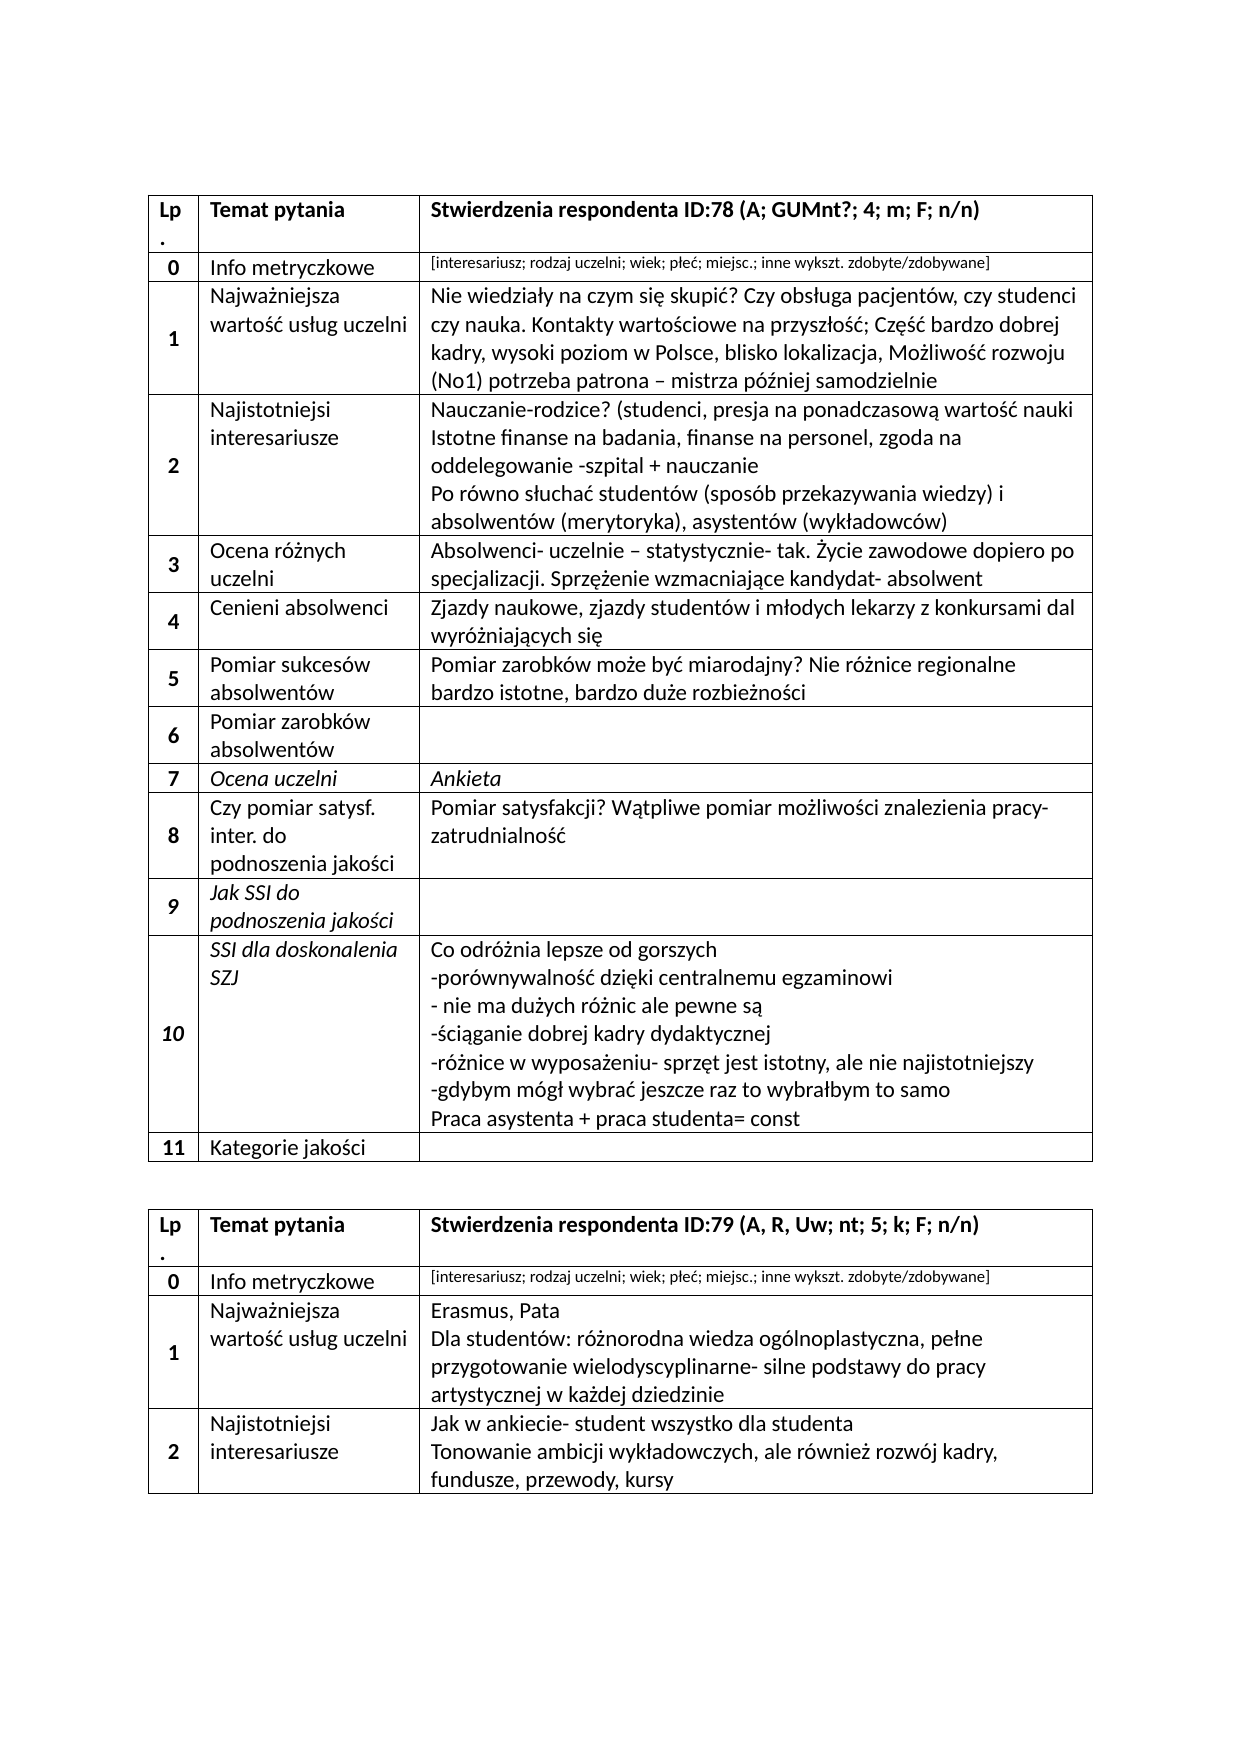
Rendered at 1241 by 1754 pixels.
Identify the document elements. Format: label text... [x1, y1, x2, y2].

table_cell 4 [149, 593, 198, 649]
table_cell Ocena uczelni [199, 764, 419, 792]
table_cell Co odróżnia lepsze od gorszych -porównywalność dzięki centralnemu egzaminowi - nie ma dużych różnic ale pewne są -ściąganie dobrej kadry dydaktycznej -różnice w wyposażeniu- sprzęt jest istotny, ale nie najistotniejszy -gdybym mógł wybrać jeszcze raz to wybrałbym to samo Praca asystenta + praca studenta= const [420, 936, 1092, 1132]
table_header Temat pytania [199, 1210, 419, 1266]
table_cell Cenieni absolwenci [199, 593, 419, 649]
table_cell 1 [149, 282, 198, 394]
table_cell Pomiar zarobków absolwentów [199, 707, 419, 763]
table_header Lp. [149, 196, 198, 252]
table_cell 11 [149, 1133, 198, 1161]
table_cell Info metryczkowe [199, 253, 419, 281]
table_cell Nie wiedziały na czym się skupić? Czy obsługa pacjentów, czy studenci czy nauka. Kontakty wartościowe na przyszłość; Część bardzo dobrej kadry, wysoki poziom w Polsce, blisko lokalizacja, Możliwość rozwoju (No1) potrzeba patrona – mistrza później samodzielnie [420, 282, 1092, 394]
table_cell 10 [149, 936, 198, 1132]
table_cell Zjazdy naukowe, zjazdy studentów i młodych lekarzy z konkursami dal wyróżniających się [420, 593, 1092, 649]
table_cell 6 [149, 707, 198, 763]
table_cell Najważniejsza wartość usług uczelni [199, 282, 419, 394]
table_cell Info metryczkowe [199, 1267, 419, 1295]
table_cell Pomiar satysfakcji? Wątpliwe pomiar możliwości znalezienia pracy- zatrudnialność [420, 793, 1092, 877]
table_cell [420, 707, 1092, 763]
table_cell [420, 1133, 1092, 1161]
table_header Lp. [149, 1210, 198, 1266]
table_header Stwierdzenia respondenta ID:79 (A, R, Uw; nt; 5; k; F; n/n) [420, 1210, 1092, 1266]
table_cell 8 [149, 793, 198, 877]
table_cell Nauczanie-rodzice? (studenci, presja na ponadczasową wartość nauki Istotne finanse na badania, finanse na personel, zgoda na oddelegowanie -szpital + nauczanie Po równo słuchać studentów (sposób przekazywania wiedzy) i absolwentów (merytoryka), asystentów (wykładowców) [420, 395, 1092, 535]
table_cell Jak SSI do podnoszenia jakości [199, 879, 419, 934]
table_cell [interesariusz; rodzaj uczelni; wiek; płeć; miejsc.; inne wykszt. zdobyte/zdobywane] [420, 253, 1092, 281]
table_cell Ankieta [420, 764, 1092, 792]
table_cell 0 [149, 1267, 198, 1295]
table_cell Erasmus, Pata Dla studentów: różnorodna wiedza ogólnoplastyczna, pełne przygotowanie wielodyscyplinarne- silne podstawy do pracy artystycznej w każdej dziedzinie [420, 1296, 1092, 1408]
table_cell Pomiar zarobków może być miarodajny? Nie różnice regionalne bardzo istotne, bardzo duże rozbieżności [420, 650, 1092, 706]
table_cell Absolwenci- uczelnie – statystycznie- tak. Życie zawodowe dopiero po specjalizacji. Sprzężenie wzmacniające kandydat- absolwent [420, 536, 1092, 592]
table_cell 0 [149, 253, 198, 281]
table_header Stwierdzenia respondenta ID:78 (A; GUMnt?; 4; m; F; n/n) [420, 196, 1092, 252]
table_cell [interesariusz; rodzaj uczelni; wiek; płeć; miejsc.; inne wykszt. zdobyte/zdobywane] [420, 1267, 1092, 1295]
table_cell Najistotniejsi interesariusze [199, 395, 419, 535]
table_cell Kategorie jakości [199, 1133, 419, 1161]
table_cell Najistotniejsi interesariusze [199, 1409, 419, 1493]
table_cell Jak w ankiecie- student wszystko dla studenta Tonowanie ambicji wykładowczych, ale również rozwój kadry, fundusze, przewody, kursy [420, 1409, 1092, 1493]
table_cell [420, 879, 1092, 934]
table_cell Ocena różnych uczelni [199, 536, 419, 592]
table_cell Najważniejsza wartość usług uczelni [199, 1296, 419, 1408]
table_cell SSI dla doskonalenia SZJ [199, 936, 419, 1132]
table_cell 9 [149, 879, 198, 934]
table_cell 5 [149, 650, 198, 706]
table_cell 7 [149, 764, 198, 792]
table_cell 3 [149, 536, 198, 592]
table_cell 2 [149, 1409, 198, 1493]
table_header Temat pytania [199, 196, 419, 252]
table_cell Czy pomiar satysf. inter. do podnoszenia jakości [199, 793, 419, 877]
table_cell Pomiar sukcesów absolwentów [199, 650, 419, 706]
table_cell 1 [149, 1296, 198, 1408]
table_cell 2 [149, 395, 198, 535]
